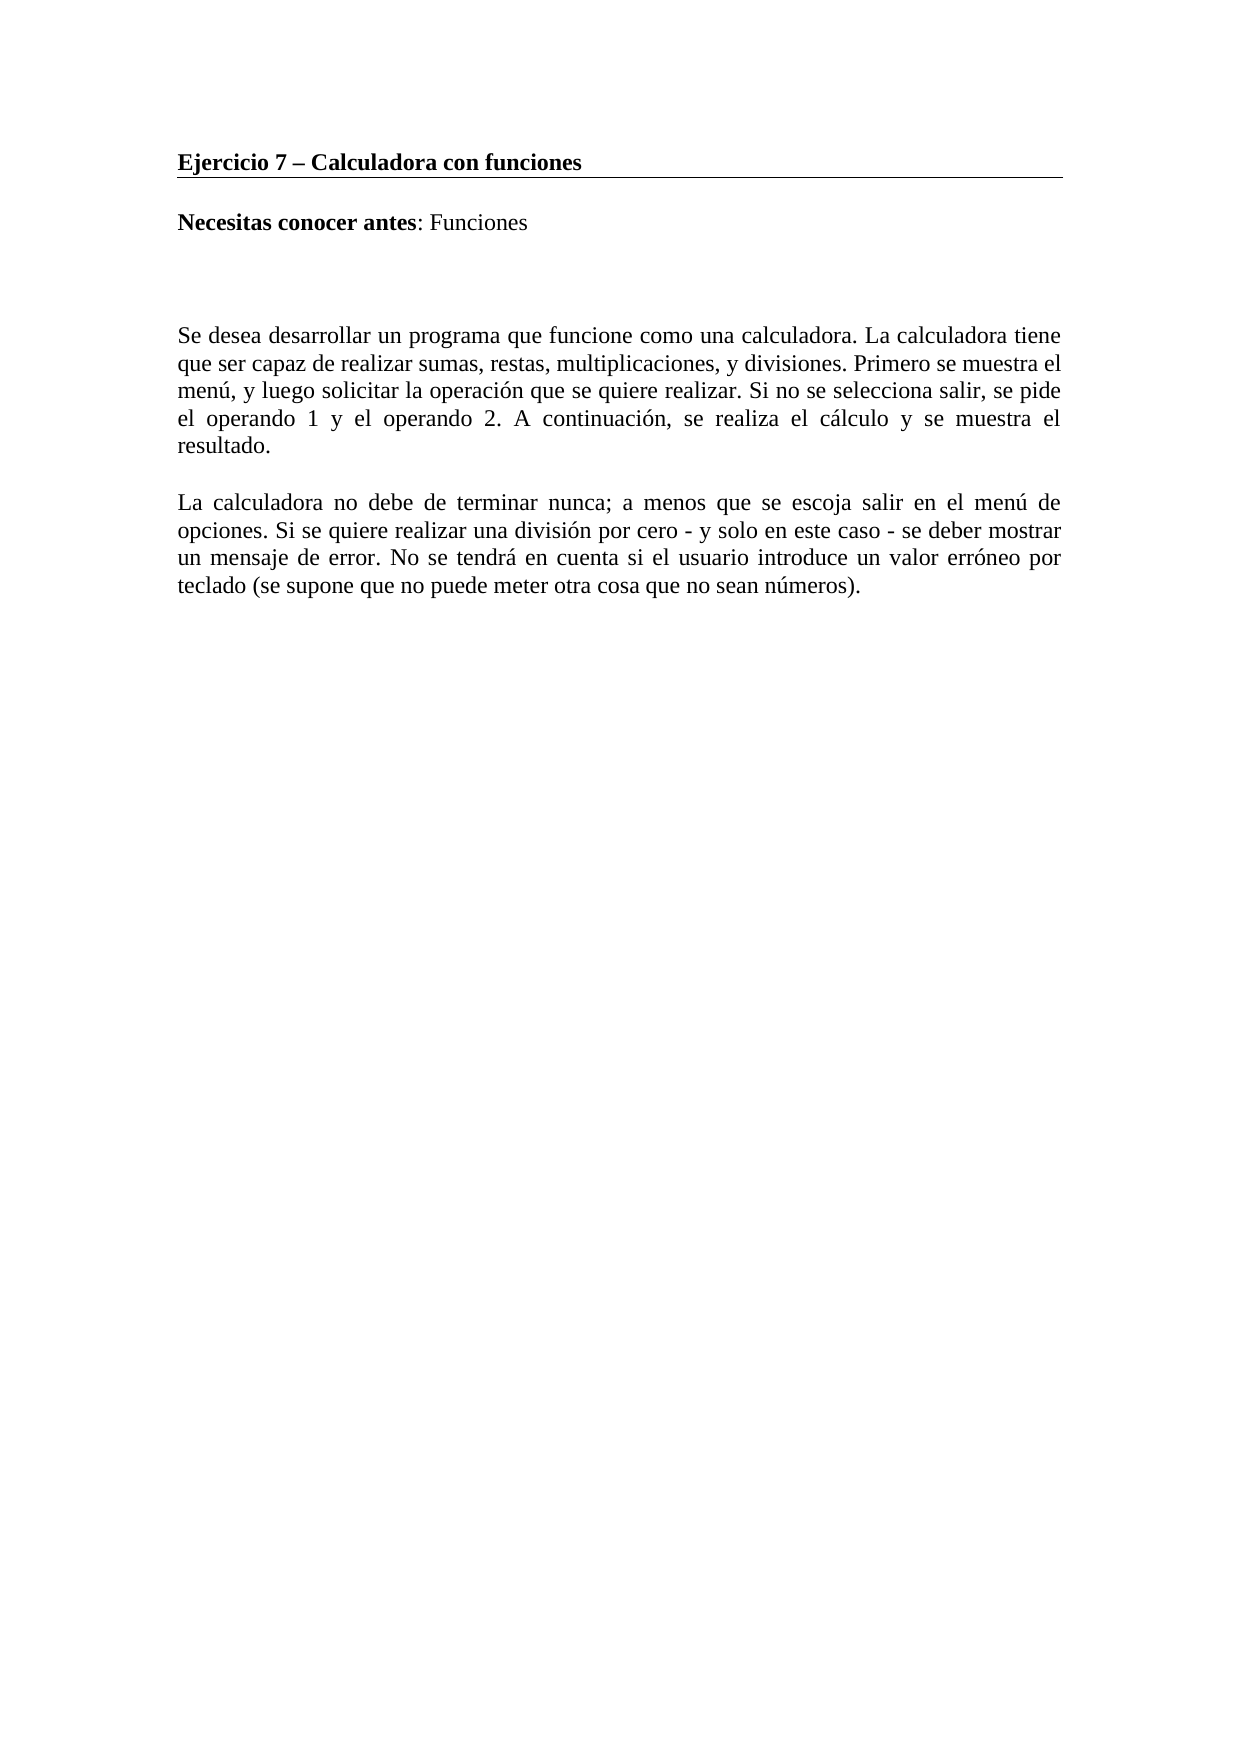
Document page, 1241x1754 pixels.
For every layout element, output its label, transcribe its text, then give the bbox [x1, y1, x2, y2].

text Se desea desarrollar un programa que funcione como una calculadora. La calculadora tiene que ser capaz de realizar sumas, restas, multiplicaciones, y divisiones. Primero se muestra el menú, y luego solicitar la operación que se quiere realizar. Si no se selecciona salir, se pide el operando 1 y el operando 2. A continuación, se realiza el cálculo y se muestra el resultado. [177, 321, 1063, 459]
text La calculadora no debe de terminar nunca; a menos que se escoja salir en el menú de opciones. Si se quiere realizar una división por cero - y solo en este caso - se deber mostrar un mensaje de error. No se tendrá en cuenta si el usuario introduce un valor erróneo por teclado (se supone que no puede meter otra cosa que no sean números). [177, 488, 1063, 599]
text Ejercicio 7 – Calculadora con funciones [177, 148, 1063, 177]
text Necesitas conocer antes: Funciones [177, 207, 1063, 235]
